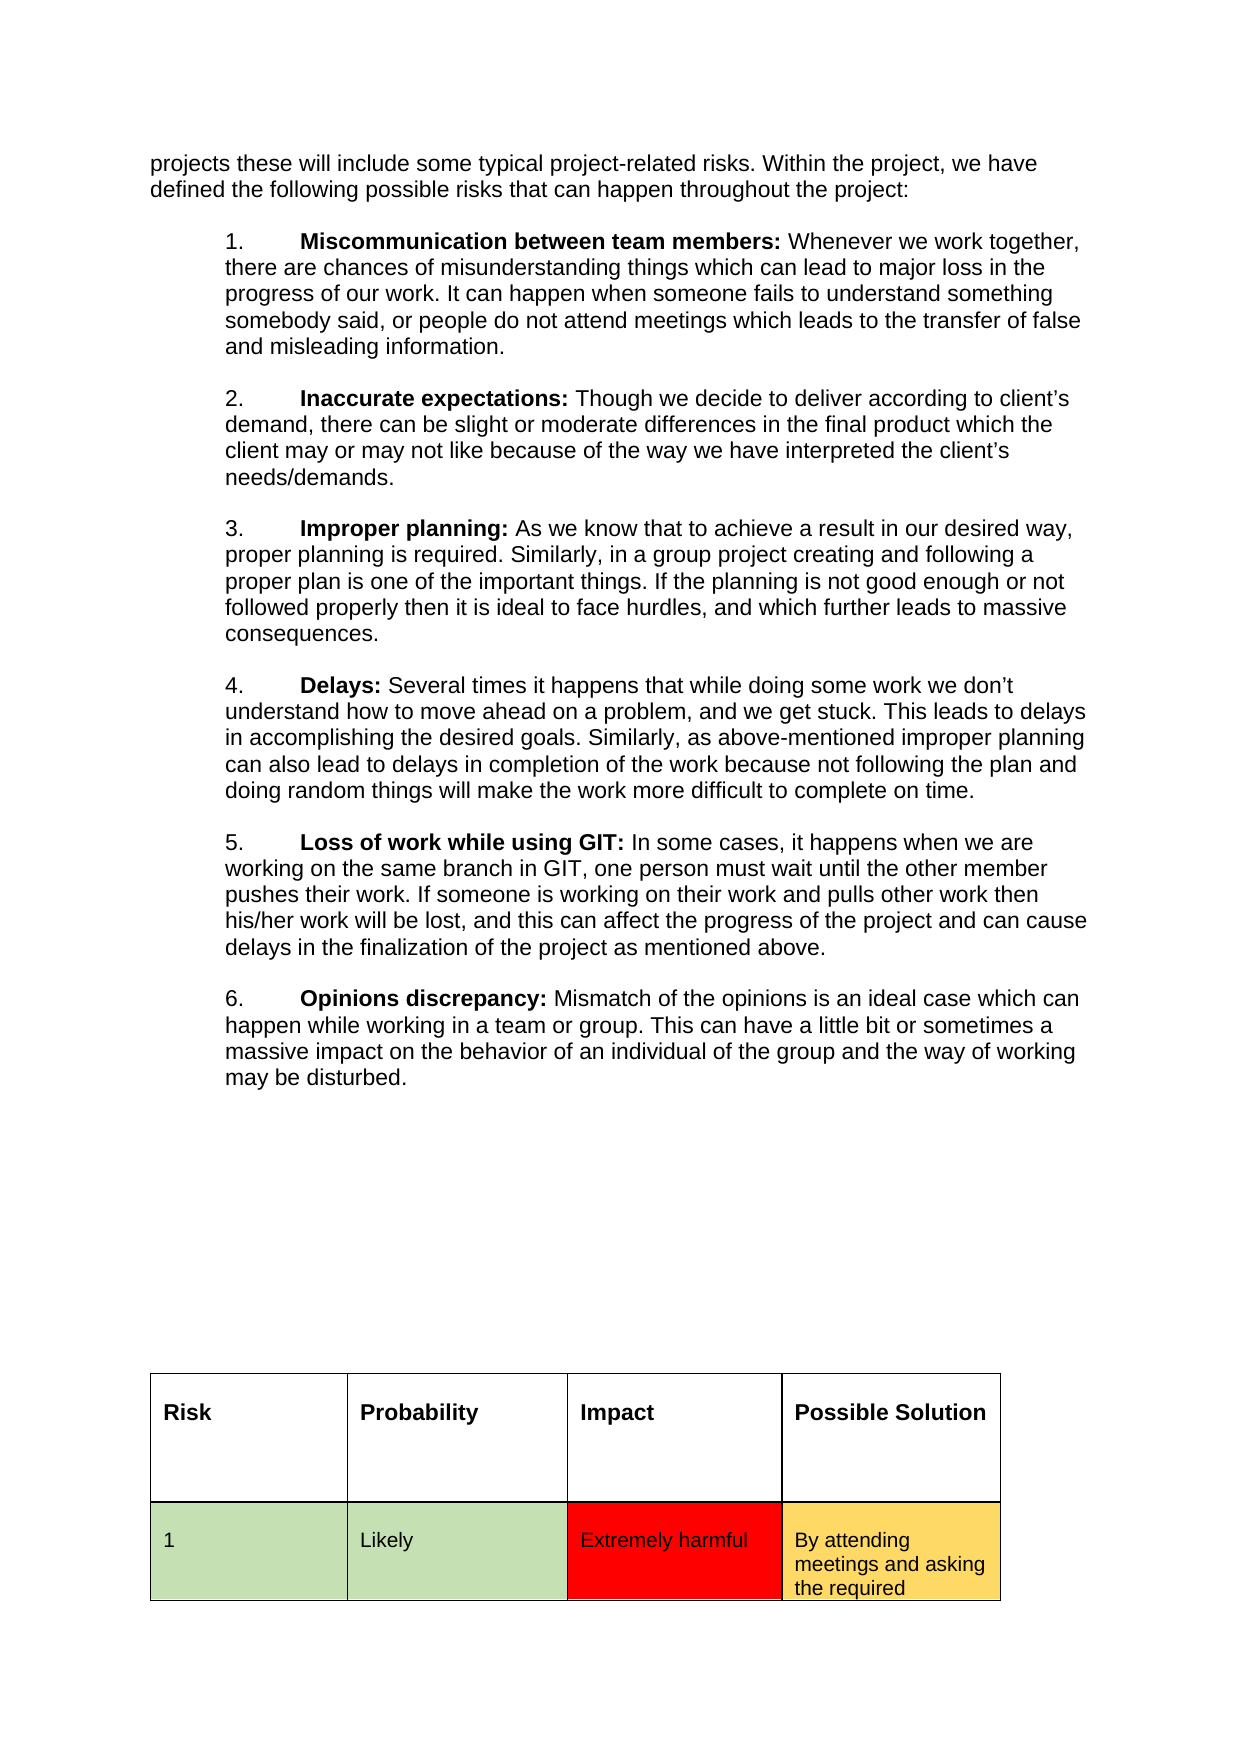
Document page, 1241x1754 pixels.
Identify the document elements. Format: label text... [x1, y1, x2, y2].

text 3. Improper planning: As we know that to achieve a result in our desired way, proper planning is required. Similarly, in a group project creating and following a proper plan is one of the important things. If the planning is not good enough or not followed properly then it is ideal to face hurdles, and which further leads to massive consequences. [225, 515, 1090, 647]
text 4. Delays: Several times it happens that while doing some work we don’t understand how to move ahead on a problem, and we get stuck. This leads to delays in accomplishing the desired goals. Similarly, as above-mentioned improper planning can also lead to delays in completion of the work because not following the plan and doing random things will make the work more difficult to complete on time. [225, 672, 1090, 803]
table_cell Likely [348, 1503, 567, 1599]
table_header Risk [151, 1374, 347, 1501]
text 1. Miscommunication between team members: Whenever we work together, there are chances of misunderstanding things which can lead to major loss in the progress of our work. It can happen when someone fails to understand something somebody said, or people do not attend meetings which leads to the transfer of false and misleading information. [225, 228, 1090, 359]
table_header Impact [568, 1374, 781, 1501]
text 6. Opinions discrepancy: Mismatch of the opinions is an ideal case which can happen while working in a team or group. This can have a little bit or sometimes a massive impact on the behavior of an individual of the group and the way of working may be disturbed. [225, 985, 1090, 1091]
table_cell 1 [151, 1503, 347, 1599]
table_cell Extremely harmful [568, 1503, 781, 1599]
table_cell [783, 1503, 1000, 1599]
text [150, 150, 1090, 203]
table_header Possible Solution [783, 1374, 1000, 1501]
table_header Probability [348, 1374, 567, 1501]
text 2. Inaccurate expectations: Though we decide to deliver according to client’s demand, there can be slight or moderate differences in the final product which the client may or may not like because of the way we have interpreted the client’s needs/demands. [225, 384, 1090, 490]
text 5. Loss of work while using GIT: In some cases, it happens when we are working on the same branch in GIT, one person must wait until the other member pushes their work. If someone is working on their work and pulls other work then his/her work will be lost, and this can affect the progress of the project and can cause delays in the finalization of the project as mentioned above. [225, 828, 1090, 960]
